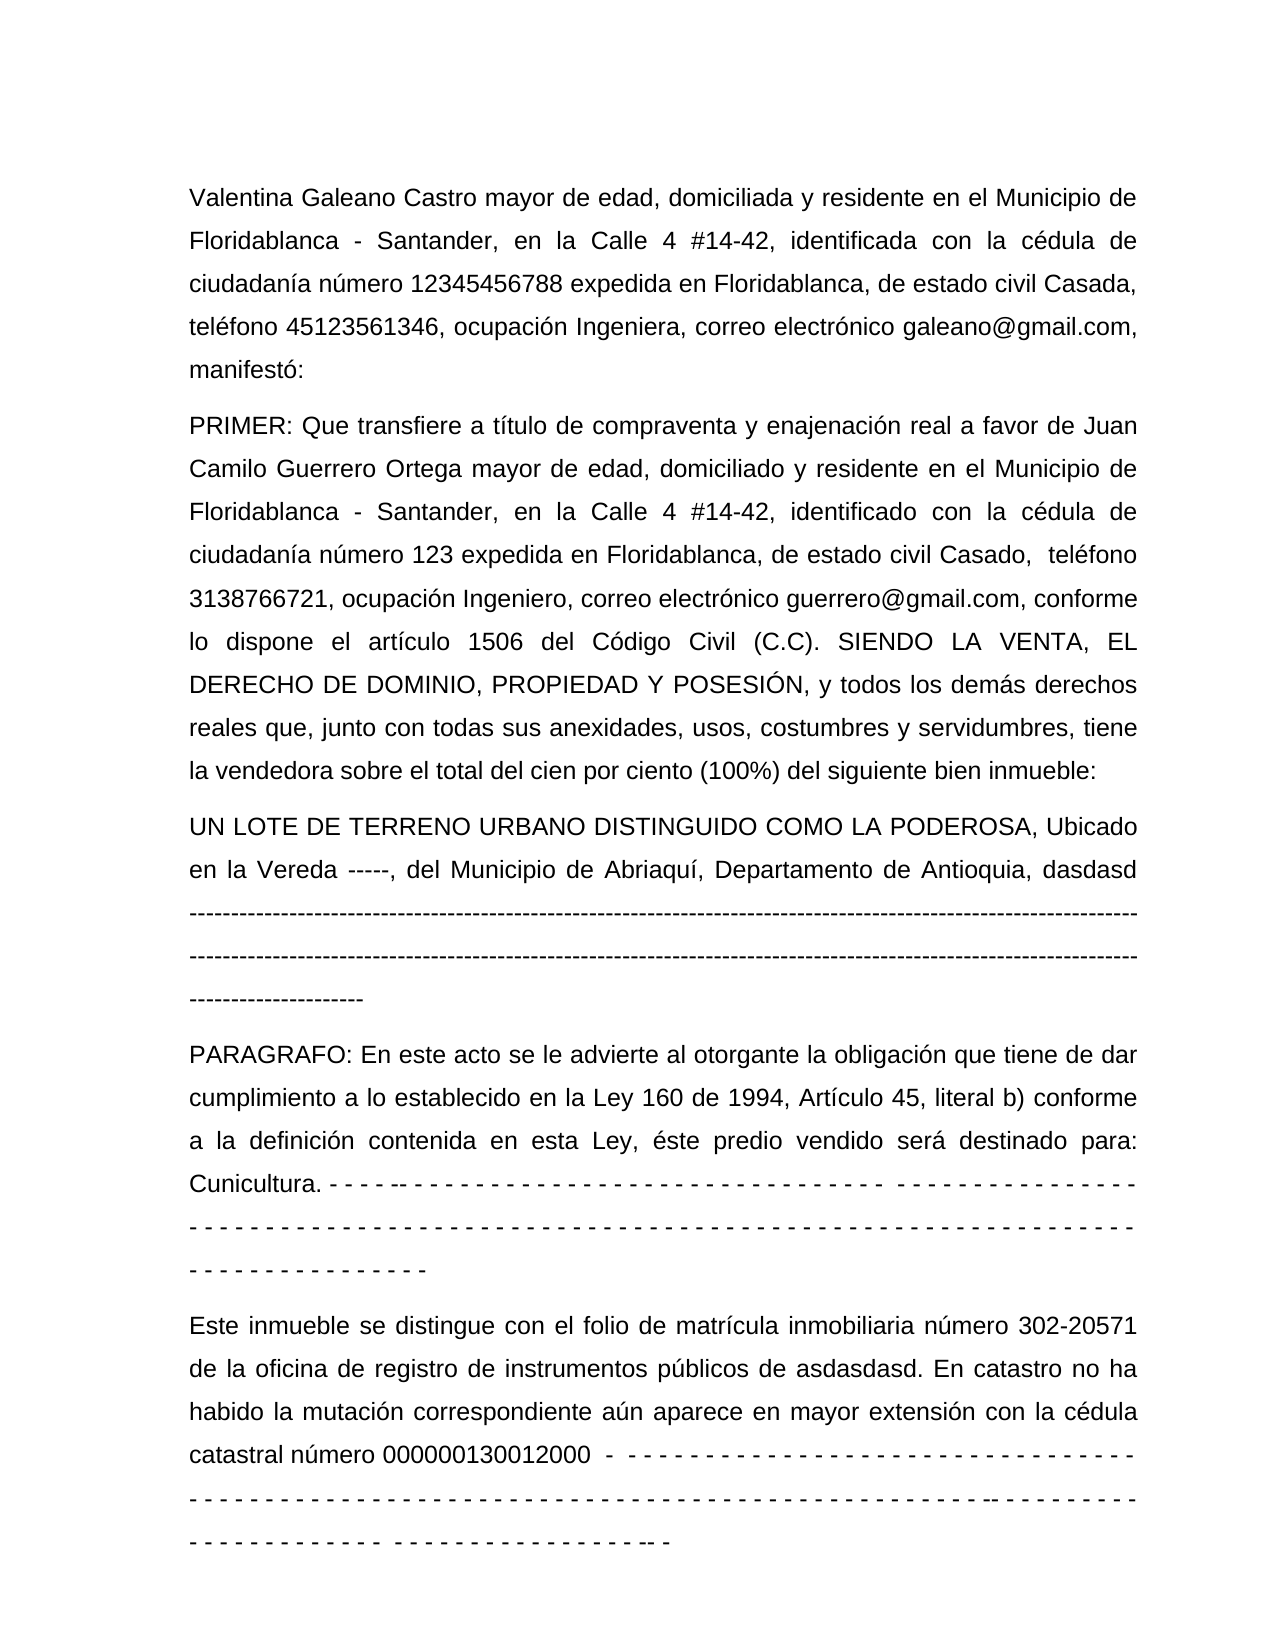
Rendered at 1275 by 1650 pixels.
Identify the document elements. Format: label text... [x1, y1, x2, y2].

text Valentina Galeano Castro mayor de edad, domiciliada y residente en el Municipio de Floridablanca - Santander, en la Calle 4 #14-42, identificada con la cédula de ciudadanía número 12345456788 expedida en Floridablanca, de estado civil Casada, teléfono 45123561346, ocupación Ingeniera, correo electrónico galeano@gmail.com, manifestó: [189, 183, 1139, 384]
text PRIMER: Que transfiere a título de compraventa y enajenación real a favor de Juan Camilo Guerrero Ortega mayor de edad, domiciliado y residente en el Municipio de Floridablanca - Santander, en la Calle 4 #14-42, identificado con la cédula de ciudadanía número 123 expedida en Floridablanca, de estado civil Casado, teléfono 3138766721, ocupación Ingeniero, correo electrónico guerrero@gmail.com, conforme lo dispone el artículo 1506 del Código Civil (C.C). SIENDO LA VENTA, EL DERECHO DE DOMINIO, PROPIEDAD Y POSESIÓN, y todos los demás derechos reales que, junto con todas sus anexidades, usos, costumbres y servidumbres, tiene la vendedora sobre el total del cien por ciento (100%) del siguiente bien inmueble: [189, 411, 1139, 785]
text UN LOTE DE TERRENO URBANO DISTINGUIDO COMO LA PODEROSA, Ubicado en la Vereda -----, del Municipio de Abriaquí, Departamento de Antioquia, dasdasd --------------------------------------------------------------------------------------------------------------------------------------------------------------------------------------------------------------------------------------------------------- [189, 812, 1139, 1013]
text PARAGRAFO: En este acto se le advierte al otorgante la obligación que tiene de dar cumplimiento a lo establecido en la Ley 160 de 1994, Artículo 45, literal b) conforme a la definición contenida en esta Ley, éste predio vendido será destinado para: Cunicultura. - - - - -- - - - - - - - - - - - - - - - - - - - - - - - - - - - - - - - - - - - - - - - - - - - - - - - - - - - - - - - - - - - - - - - - - - - - - - - - - - - - - - - - - - - - - - - - - - - - - - - - - - - - - - - - - - - - - - - - - - - - - - - - - - - - - [189, 1040, 1139, 1284]
text Este inmueble se distingue con el folio de matrícula inmobiliaria número 302-20571 de la oficina de registro de instrumentos públicos de asdasdasd. En catastro no ha habido la mutación correspondiente aún aparece en mayor extensión con la cédula catastral número 000000130012000 - - - - - - - - - - - - - - - - - - - - - - - - - - - - - - - - - - - - - - - - - - - - - - - - - - - - - - - - - - - - - - - - - - - - - - - - - - - - - - - - - - - - - - -- - - - - - - - - - - - - - - - - - - - - - - - - - - - - - - - - - - - - - - -- - [189, 1311, 1139, 1556]
